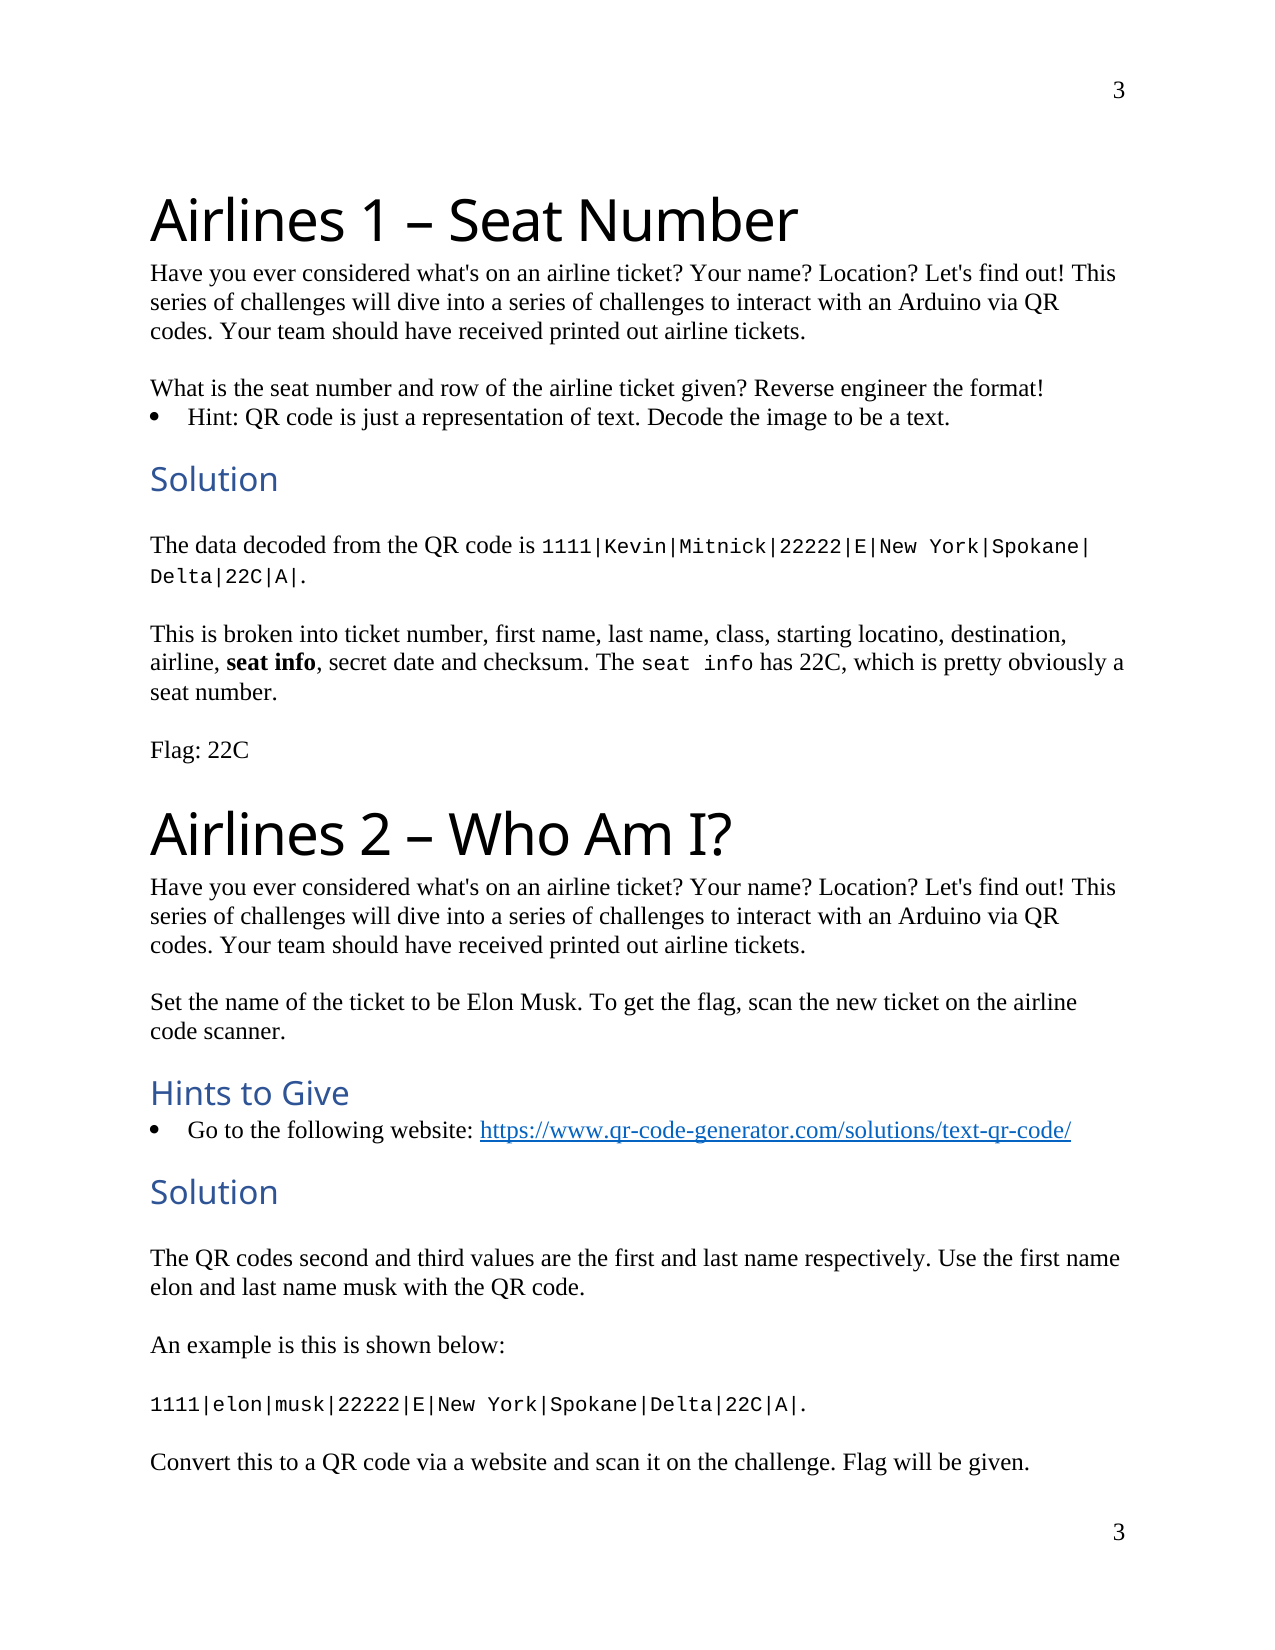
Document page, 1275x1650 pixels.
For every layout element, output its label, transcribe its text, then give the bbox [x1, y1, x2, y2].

text The data decoded from the QR code is 1111|Kevin|Mitnick|22222|E|New York|Spokane|Delta|22C|A|. [150, 530, 1125, 589]
list Hint: QR code is just a representation of text. Decode the image to be a text. [150, 402, 1125, 431]
text Flag: 22C [150, 735, 1125, 764]
subtitle Solution [150, 456, 1125, 501]
title Airlines 2 – Who Am I? [150, 793, 1125, 872]
text An example is this is shown below: [150, 1330, 1125, 1359]
subtitle Solution [150, 1169, 1125, 1214]
subtitle Hints to Give [150, 1070, 1125, 1115]
text Set the name of the ticket to be Elon Musk. To get the flag, scan the new ticket on the airline code scanner. [150, 987, 1125, 1045]
text 1111|elon|musk|22222|E|New York|Spokane|Delta|22C|A|. [150, 1388, 1125, 1418]
list Go to the following website: https://www.qr-code-generator.com/solutions/text-qr-code/ [150, 1115, 1125, 1144]
text Have you ever considered what's on an airline ticket? Your name? Location? Let's find out! This series of challenges will dive into a series of challenges to interact with an Arduino via QR codes. Your team should have received printed out airline tickets. [150, 258, 1125, 344]
title Airlines 1 – Seat Number [150, 179, 1125, 258]
text Have you ever considered what's on an airline ticket? Your name? Location? Let's find out! This series of challenges will dive into a series of challenges to interact with an Arduino via QR codes. Your team should have received printed out airline tickets. [150, 872, 1125, 958]
text This is broken into ticket number, first name, last name, class, starting locatino, destination, airline, seat info, secret date and checksum. The seat info has 22C, which is pretty obviously a seat number. [150, 619, 1125, 706]
text What is the seat number and row of the airline ticket given? Reverse engineer the format! [150, 373, 1125, 402]
text Convert this to a QR code via a website and scan it on the challenge. Flag will be given. [150, 1447, 1125, 1476]
text The QR codes second and third values are the first and last name respectively. Use the first name elon and last name musk with the QR code. [150, 1243, 1125, 1301]
